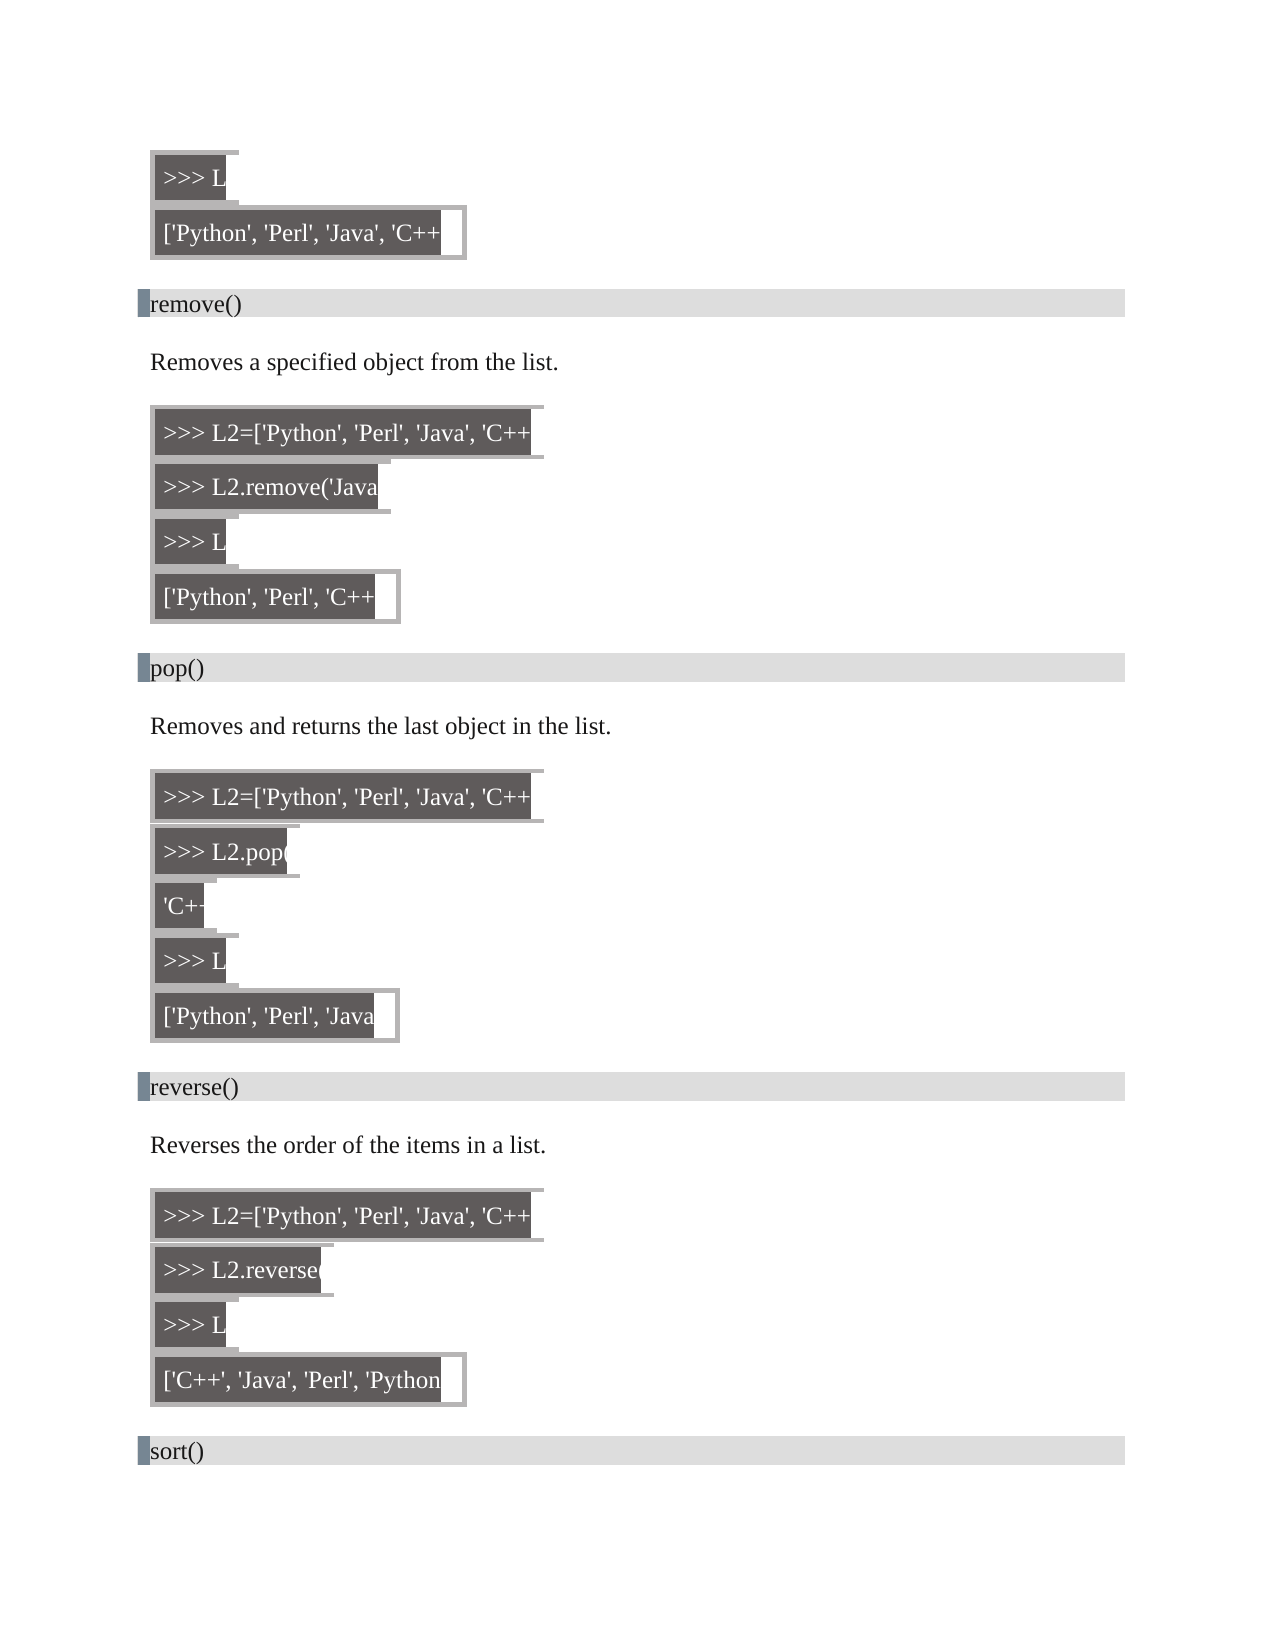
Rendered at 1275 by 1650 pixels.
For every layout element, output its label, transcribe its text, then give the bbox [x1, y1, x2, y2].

subtitle sort() [150, 1436, 1125, 1465]
text Removes a specified object from the list. [150, 347, 1125, 375]
text >>> L2=['Python', 'Java', 'C++'] >>> L2.insert(1,'Perl') >>> L2 ['Python', 'Perl', 'Java', 'C++'] [226, 150, 1125, 259]
text >>> L2=['Python', 'Perl', 'Java', 'C++'] >>> L2.reverse() >>> L2 ['C++', 'Java', 'Perl', 'Python'] [151, 1188, 1125, 1407]
subtitle remove() [150, 289, 1125, 317]
text >>> L2=['Python', 'Perl', 'Java', 'C++'] >>> L2.remove('Java') >>> L2 ['Python', 'Perl', 'C++'] [150, 404, 1125, 624]
text Removes and returns the last object in the list. [150, 711, 1125, 739]
subtitle reverse() [150, 1072, 1125, 1101]
subtitle pop() [150, 653, 1125, 682]
text >>> L2=['Python', 'Perl', 'Java', 'C++'] >>> L2.pop() 'C++' >>> L2 ['Python', 'Perl', 'Java'] [151, 769, 1125, 1043]
text Reverses the order of the items in a list. [150, 1130, 1125, 1158]
